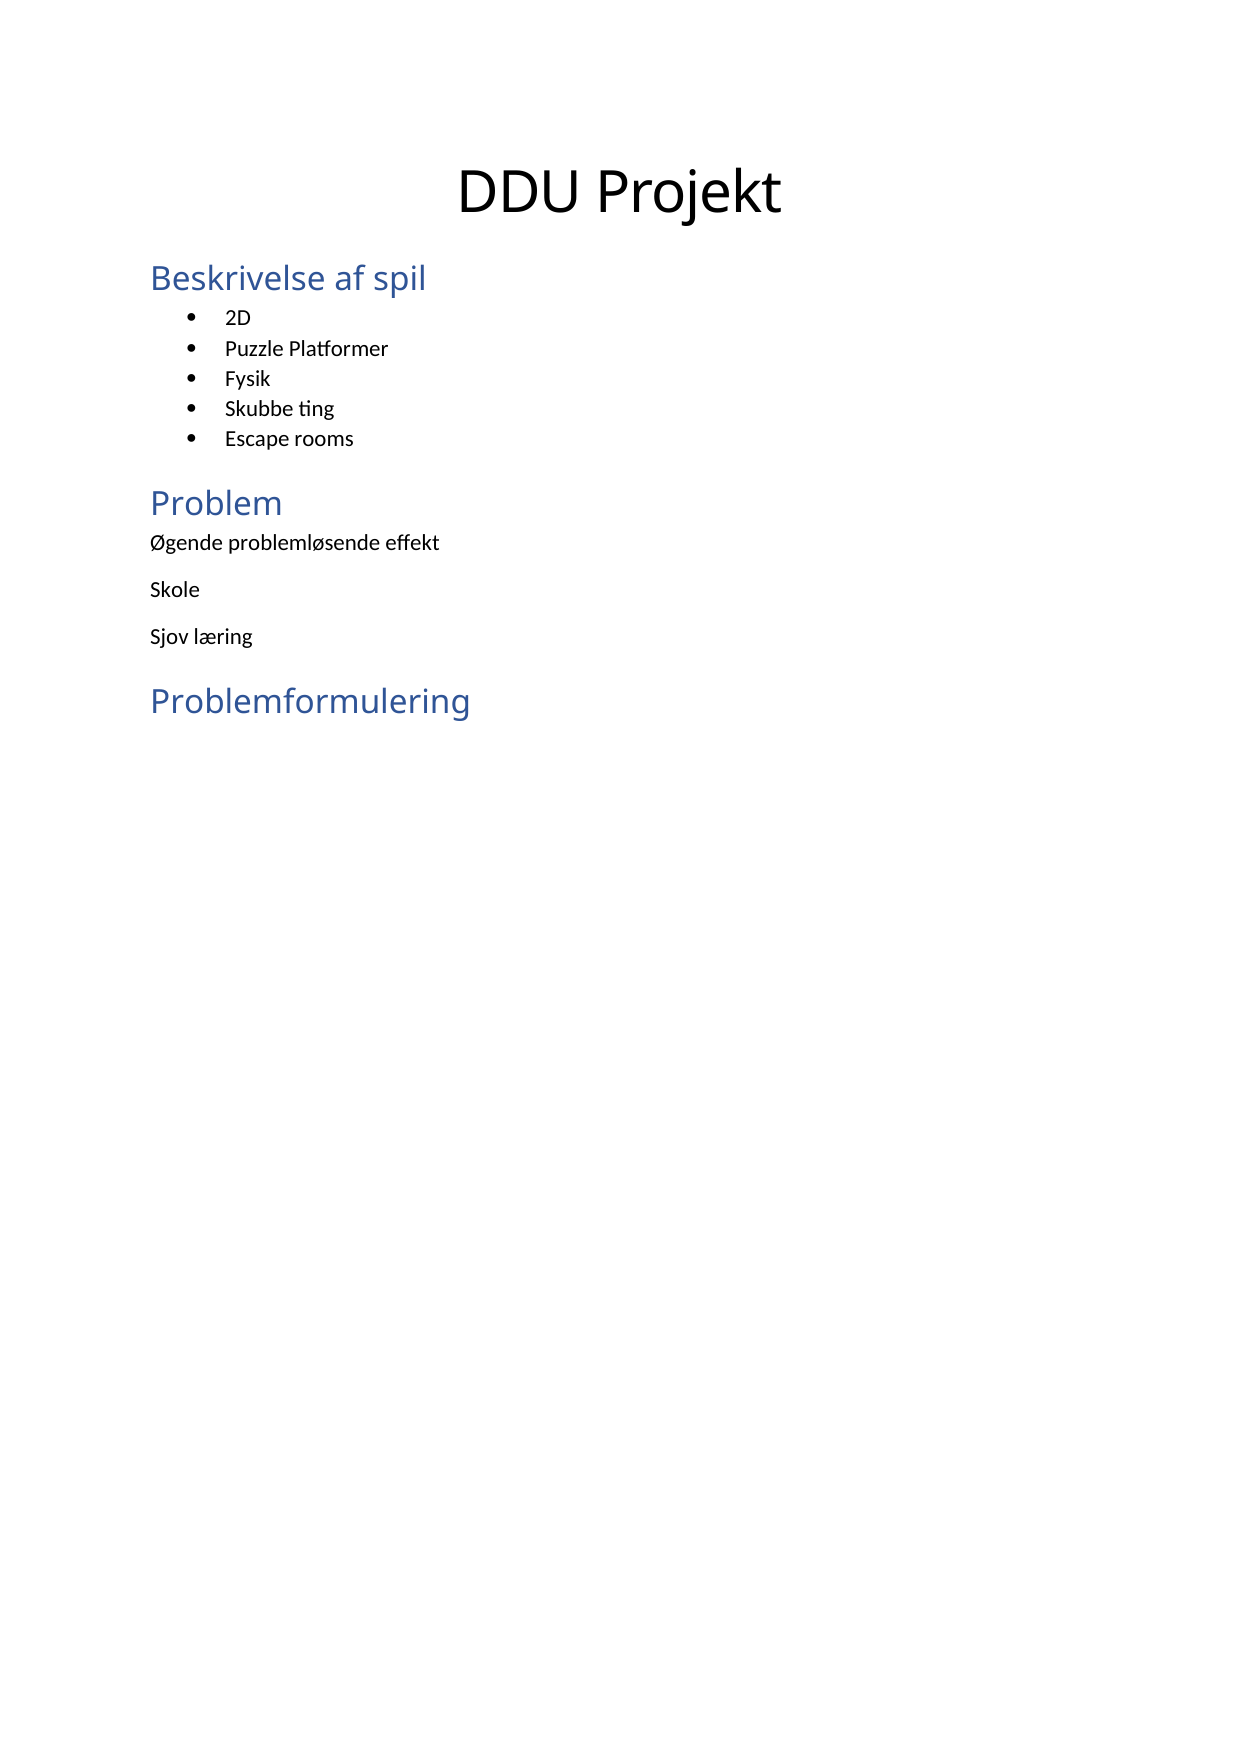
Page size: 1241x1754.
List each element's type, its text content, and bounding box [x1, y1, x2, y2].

list Escape rooms [187, 424, 1090, 452]
subtitle Problemformulering [150, 677, 1090, 723]
list 2D [187, 303, 1090, 331]
title DDU Projekt [150, 150, 1090, 229]
text Øgende problemløsende effekt [150, 528, 1090, 556]
text Skole [150, 575, 1090, 603]
list Skubbe ting [187, 394, 1090, 422]
list Fysik [187, 364, 1090, 392]
list Puzzle Platformer [187, 334, 1090, 362]
text Sjov læring [150, 622, 1090, 650]
subtitle Beskrivelse af spil [150, 254, 1090, 300]
subtitle Problem [150, 479, 1090, 525]
